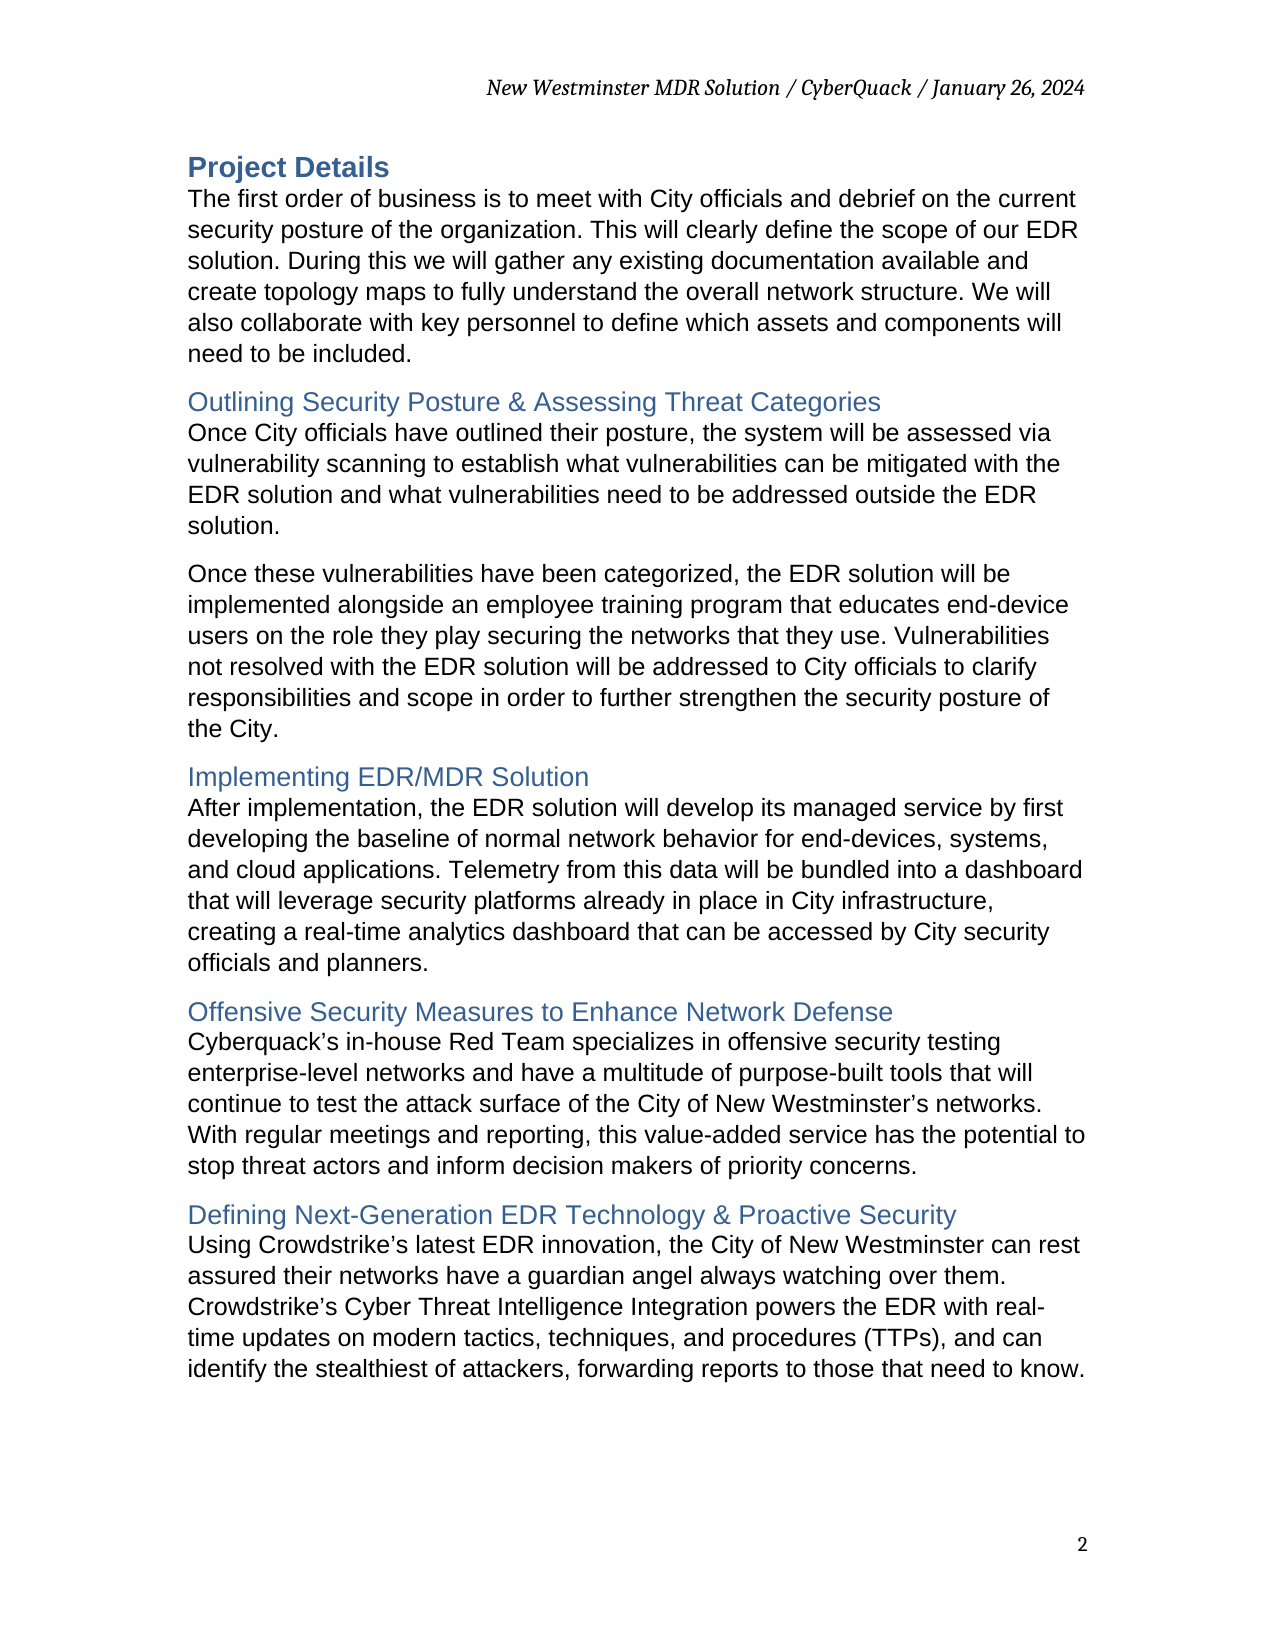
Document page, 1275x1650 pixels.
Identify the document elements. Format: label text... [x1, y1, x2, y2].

subtitle Project Details [187, 150, 1087, 183]
subtitle Implementing EDR/MDR Solution [187, 761, 1087, 793]
text Using Crowdstrike’s latest EDR innovation, the City of New Westminster can rest assured their networks have a guardian angel always watching over them. Crowdstrike’s Cyber Threat Intelligence Integration powers the EDR with real-time updates on modern tactics, techniques, and procedures (TTPs), and can identify the stealthiest of attackers, forwarding reports to those that need to know. [187, 1230, 1087, 1383]
subtitle Offensive Security Measures to Enhance Network Defense [187, 996, 1087, 1027]
text The first order of business is to meet with City officials and debrief on the current security posture of the organization. This will clearly define the scope of our EDR solution. During this we will gather any existing documentation available and create topology maps to fully understand the overall network structure. We will also collaborate with key personnel to define which assets and components will need to be included. [187, 183, 1087, 367]
text Once City officials have outlined their posture, the system will be assessed via vulnerability scanning to establish what vulnerabilities can be mitigated with the EDR solution and what vulnerabilities need to be addressed outside the EDR solution. [187, 418, 1087, 539]
text Once these vulnerabilities have been categorized, the EDR solution will be implemented alongside an employee training program that educates end-device users on the role they play securing the networks that they use. Vulnerabilities not resolved with the EDR solution will be addressed to City officials to clarify responsibilities and scope in order to further strengthen the security posture of the City. [187, 558, 1087, 742]
text Cyberquack’s in-house Red Team specializes in offensive security testing enterprise-level networks and have a multitude of purpose-built tools that will continue to test the attack surface of the City of New Westminster’s networks. With regular meetings and reporting, this value-added service has the potential to stop threat actors and inform decision makers of priority concerns. [187, 1027, 1087, 1180]
subtitle Defining Next-Generation EDR Technology & Proactive Security [187, 1199, 1087, 1230]
subtitle Outlining Security Posture & Assessing Threat Categories [187, 386, 1087, 418]
text After implementation, the EDR solution will develop its managed service by first developing the baseline of normal network behavior for end-devices, systems, and cloud applications. Telemetry from this data will be bundled into a dashboard that will leverage security platforms already in place in City infrastructure, creating a real-time analytics dashboard that can be accessed by City security officials and planners. [187, 793, 1087, 977]
